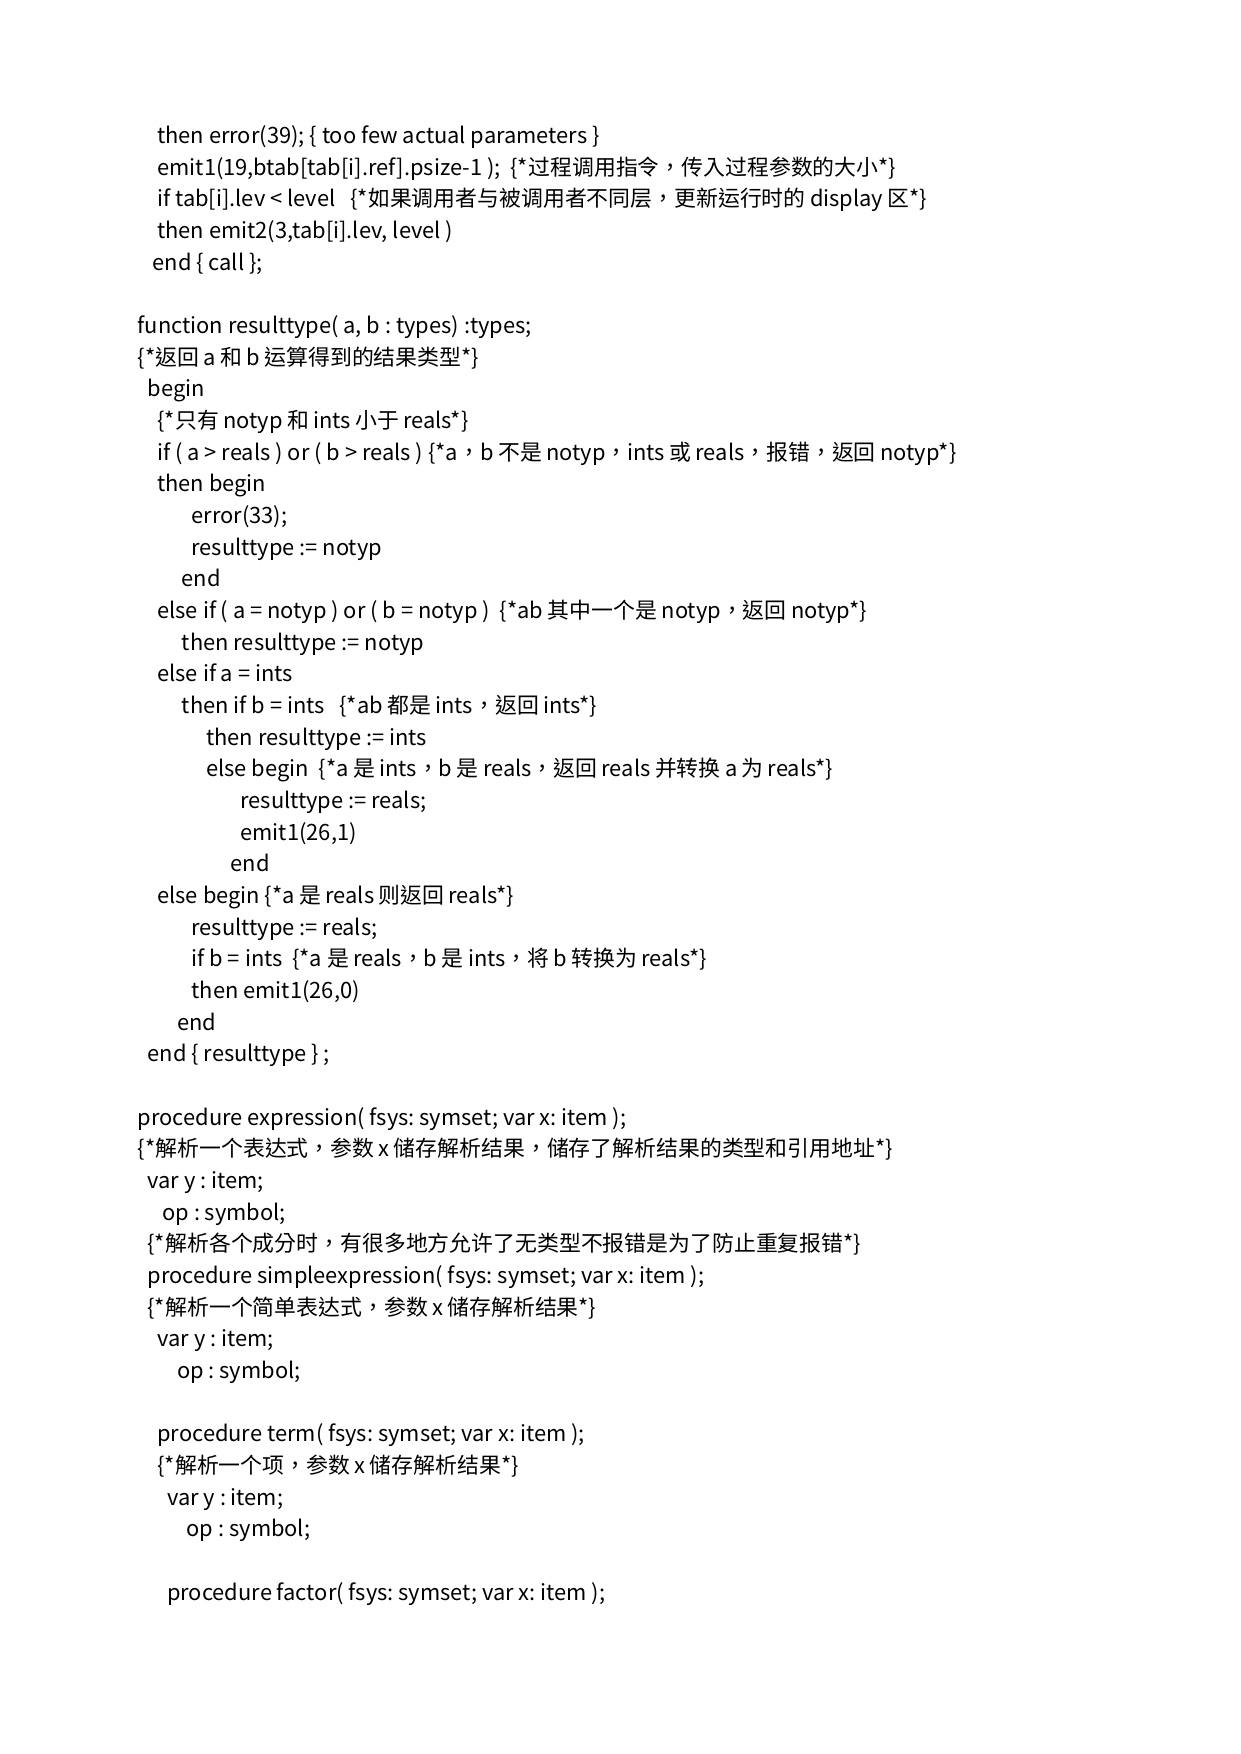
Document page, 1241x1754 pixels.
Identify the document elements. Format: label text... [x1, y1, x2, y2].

text then begin [118, 466, 1122, 498]
text end [118, 561, 1122, 593]
text {*解析一个简单表达式，参数x储存解析结果*} [118, 1290, 1122, 1321]
text begin [118, 371, 1122, 403]
text if b = ints {*a是reals，b是ints，将b转换为reals*} [118, 941, 1122, 973]
text procedure factor( fsys: symset; var x: item ); [118, 1575, 1122, 1606]
text then emit1(26,0) [118, 973, 1122, 1005]
text function resulttype( a, b : types) :types; [118, 308, 1122, 340]
text if tab[i].lev < level {*如果调用者与被调用者不同层，更新运行时的display区*} [118, 181, 1122, 213]
text else begin {*a是reals则返回reals*} [118, 878, 1122, 910]
text var y : item; [118, 1321, 1122, 1353]
text then emit2(3,tab[i].lev, level ) [118, 213, 1122, 245]
text then resulttype := notyp [118, 625, 1122, 656]
text else if ( a = notyp ) or ( b = notyp ) {*ab其中一个是notyp，返回notyp*} [118, 593, 1122, 625]
text resulttype := reals; [118, 910, 1122, 941]
text op : symbol; [118, 1195, 1122, 1226]
text end { resulttype } ; [118, 1036, 1122, 1068]
text {*解析一个项，参数x储存解析结果*} [118, 1448, 1122, 1480]
text procedure expression( fsys: symset; var x: item ); [118, 1100, 1122, 1131]
text resulttype := reals; [118, 783, 1122, 815]
text {*返回a和b运算得到的结果类型*} [118, 340, 1122, 371]
text procedure simpleexpression( fsys: symset; var x: item ); [118, 1258, 1122, 1290]
text op : symbol; [118, 1511, 1122, 1543]
text procedure term( fsys: symset; var x: item ); [118, 1416, 1122, 1448]
text else begin {*a是ints，b是reals，返回reals并转换a为reals*} [118, 751, 1122, 783]
text end [118, 846, 1122, 878]
text {*解析一个表达式，参数x储存解析结果，储存了解析结果的类型和引用地址*} [118, 1131, 1122, 1163]
text {*解析各个成分时，有很多地方允许了无类型不报错是为了防止重复报错*} [118, 1226, 1122, 1258]
text var y : item; [118, 1163, 1122, 1195]
text then if b = ints {*ab都是ints，返回ints*} [118, 688, 1122, 720]
text var y : item; [118, 1480, 1122, 1511]
text error(33); [118, 498, 1122, 530]
text emit1(19,btab[tab[i].ref].psize-1 ); {*过程调用指令，传入过程参数的大小*} [118, 150, 1122, 181]
text op : symbol; [118, 1353, 1122, 1385]
text end [118, 1005, 1122, 1036]
text resulttype := notyp [118, 530, 1122, 561]
text emit1(26,1) [118, 815, 1122, 846]
text then resulttype := ints [118, 720, 1122, 751]
text then error(39); { too few actual parameters } [118, 118, 1122, 150]
text else if a = ints [118, 656, 1122, 688]
text if ( a > reals ) or ( b > reals ) {*a，b不是notyp，ints或reals，报错，返回notyp*} [118, 435, 1122, 466]
text end { call }; [118, 245, 1122, 276]
text {*只有notyp和ints小于reals*} [118, 403, 1122, 435]
